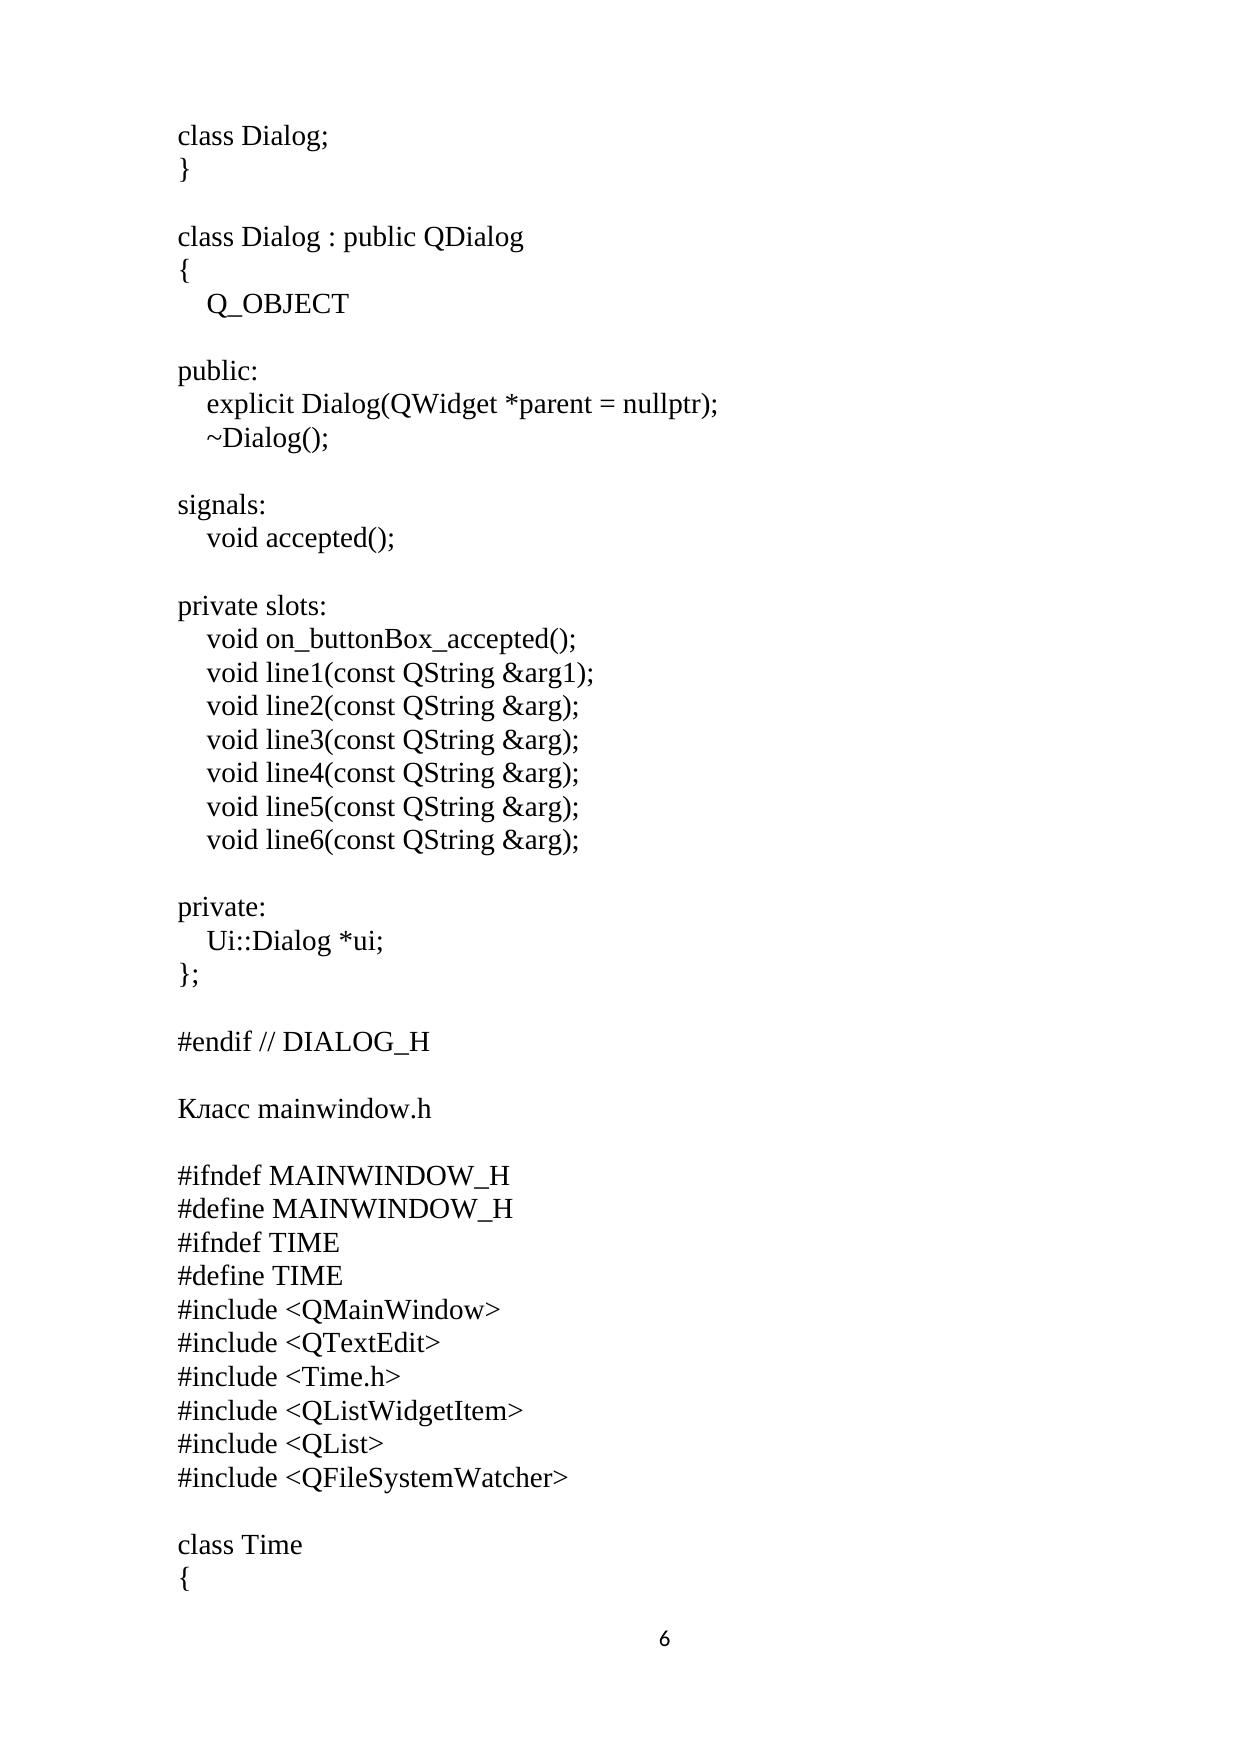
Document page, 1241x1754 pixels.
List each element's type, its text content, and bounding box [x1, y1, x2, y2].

text #include <QTextEdit> [177, 1326, 1152, 1359]
text } [177, 152, 1152, 185]
text #ifndef MAINWINDOW_H [177, 1158, 1152, 1191]
text private slots: [177, 588, 1152, 621]
text private: [177, 889, 1152, 923]
text { [177, 252, 1152, 286]
text public: [177, 353, 1152, 386]
text #include <QFileSystemWatcher> [177, 1460, 1152, 1493]
text class Time [177, 1527, 1152, 1560]
text #include <QList> [177, 1426, 1152, 1460]
text class Dialog; [177, 118, 1152, 152]
text Ui::Dialog *ui; [177, 923, 1152, 957]
text Класс mainwindow.h [177, 1091, 1152, 1124]
text #define TIME [177, 1258, 1152, 1292]
text #ifndef TIME [177, 1225, 1152, 1258]
text #define MAINWINDOW_H [177, 1191, 1152, 1225]
text void on_buttonBox_accepted(); [177, 621, 1152, 655]
text void line6(const QString &arg); [177, 822, 1152, 856]
text signals: [177, 487, 1152, 521]
text #include <Time.h> [177, 1359, 1152, 1393]
text void line2(const QString &arg); [177, 688, 1152, 722]
text void line5(const QString &arg); [177, 789, 1152, 822]
text #endif // DIALOG_H [177, 1024, 1152, 1057]
text void line3(const QString &arg); [177, 722, 1152, 755]
text { [177, 1560, 1152, 1594]
text void accepted(); [177, 521, 1152, 554]
text explicit Dialog(QWidget *parent = nullptr); [177, 386, 1152, 420]
text void line4(const QString &arg); [177, 755, 1152, 789]
text Q_OBJECT [177, 286, 1152, 319]
text #include <QListWidgetItem> [177, 1393, 1152, 1426]
text ~Dialog(); [177, 420, 1152, 453]
text #include <QMainWindow> [177, 1292, 1152, 1326]
text void line1(const QString &arg1); [177, 655, 1152, 688]
text }; [177, 957, 1152, 990]
text class Dialog : public QDialog [177, 219, 1152, 252]
